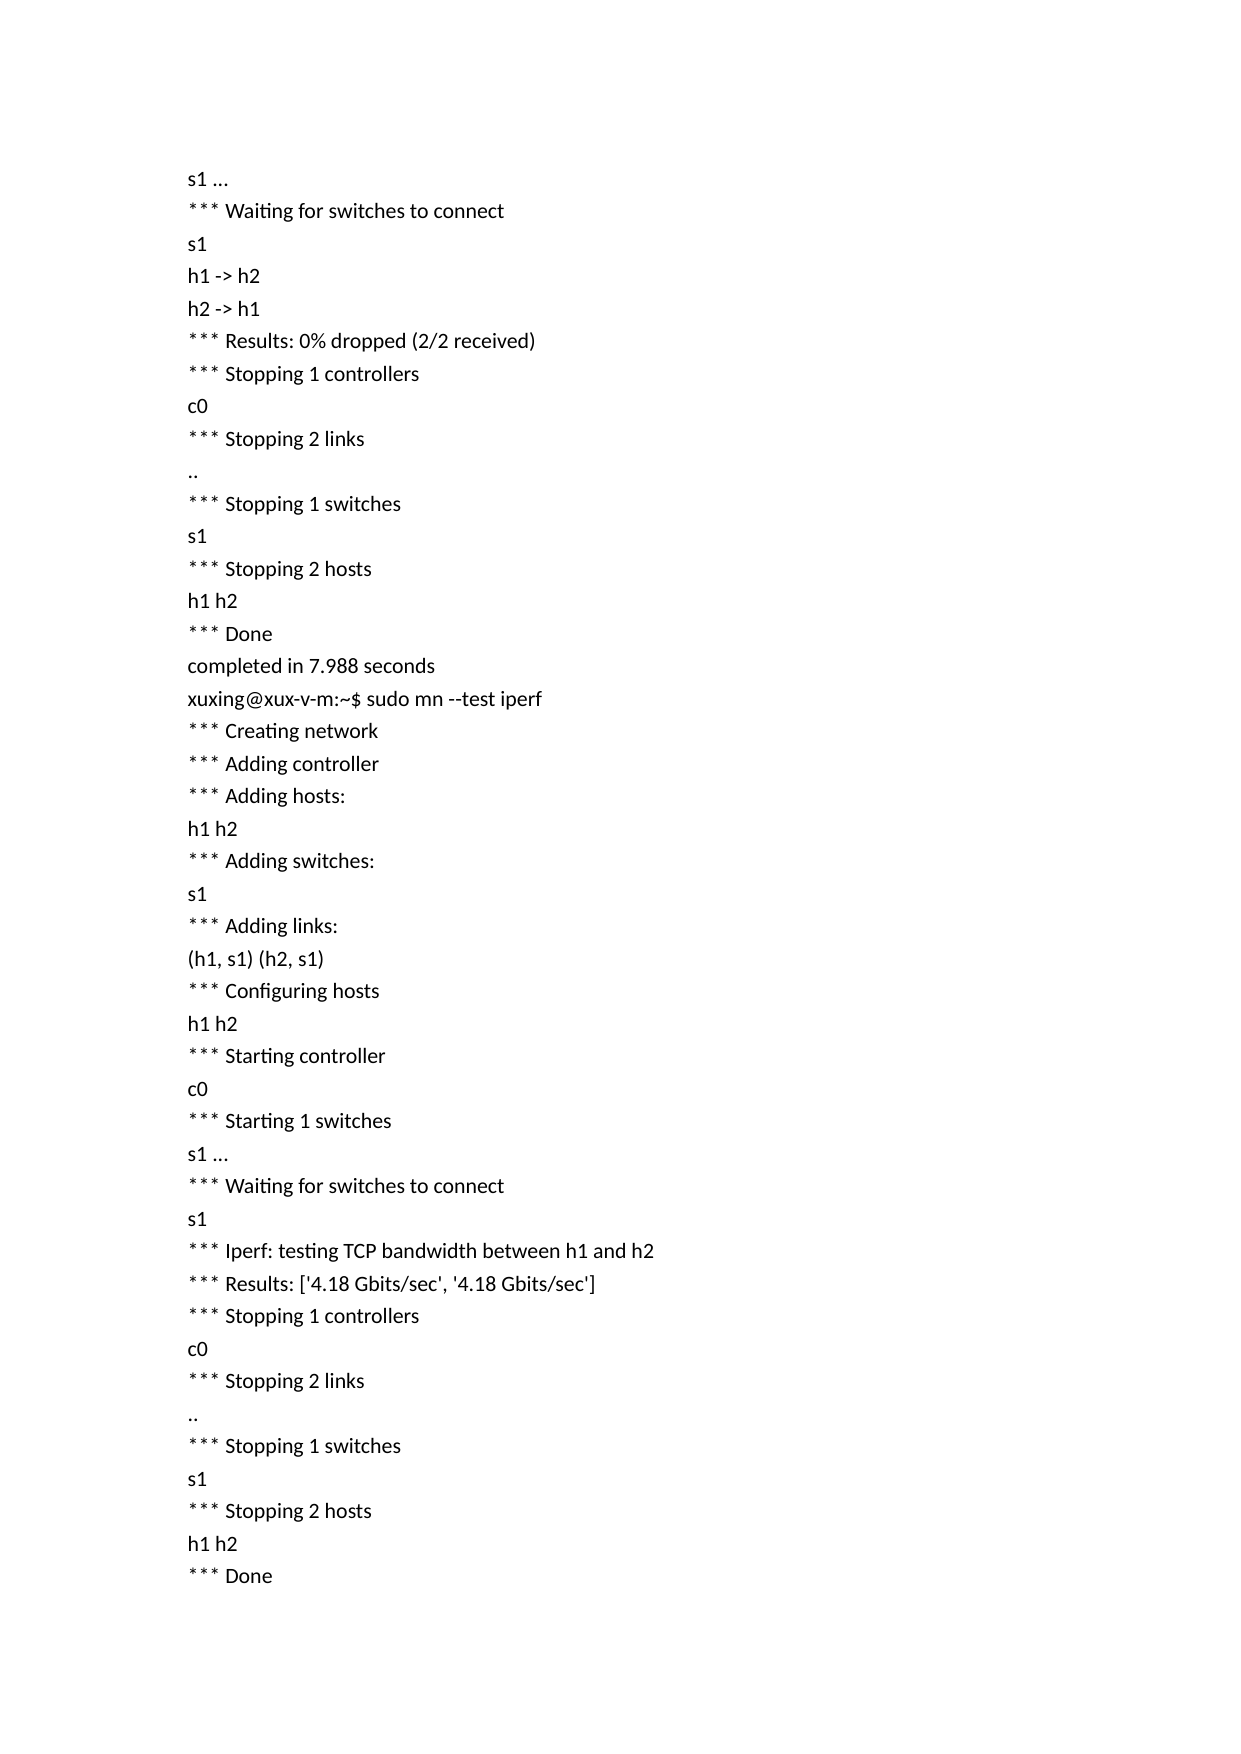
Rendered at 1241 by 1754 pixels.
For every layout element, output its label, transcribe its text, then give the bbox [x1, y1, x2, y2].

text *** Done [187, 1559, 1053, 1592]
text s1 ... [187, 162, 1053, 194]
text *** Results: 0% dropped (2/2 received) [187, 324, 1053, 357]
text *** Iperf: testing TCP bandwidth between h1 and h2 [187, 1234, 1053, 1267]
text c0 [187, 389, 1053, 422]
text s1 [187, 519, 1053, 552]
text *** Creating network [187, 714, 1053, 747]
text .. [187, 454, 1053, 487]
text *** Waiting for switches to connect [187, 194, 1053, 227]
text completed in 7.988 seconds [187, 649, 1053, 682]
text *** Adding switches: [187, 844, 1053, 877]
text *** Adding controller [187, 747, 1053, 779]
text h2 -> h1 [187, 292, 1053, 324]
text *** Configuring hosts [187, 974, 1053, 1007]
text xuxing@xux-v-m:~$ sudo mn --test iperf [187, 682, 1053, 714]
text *** Adding links: [187, 909, 1053, 942]
text c0 [187, 1332, 1053, 1364]
text (h1, s1) (h2, s1) [187, 942, 1053, 974]
text c0 [187, 1072, 1053, 1104]
text h1 h2 [187, 1007, 1053, 1039]
text *** Stopping 1 switches [187, 487, 1053, 519]
text h1 h2 [187, 1527, 1053, 1559]
text *** Stopping 2 links [187, 1364, 1053, 1397]
text s1 [187, 227, 1053, 259]
text s1 [187, 1462, 1053, 1494]
text h1 -> h2 [187, 259, 1053, 292]
text *** Stopping 2 hosts [187, 1494, 1053, 1527]
text *** Starting 1 switches [187, 1104, 1053, 1137]
text *** Starting controller [187, 1039, 1053, 1072]
text s1 [187, 877, 1053, 909]
text *** Stopping 2 hosts [187, 552, 1053, 584]
text *** Stopping 1 switches [187, 1429, 1053, 1462]
text *** Done [187, 617, 1053, 649]
text s1 ... [187, 1137, 1053, 1169]
text .. [187, 1397, 1053, 1429]
text *** Stopping 1 controllers [187, 1299, 1053, 1332]
text h1 h2 [187, 584, 1053, 617]
text h1 h2 [187, 812, 1053, 844]
text *** Results: ['4.18 Gbits/sec', '4.18 Gbits/sec'] [187, 1267, 1053, 1299]
text s1 [187, 1202, 1053, 1234]
text *** Adding hosts: [187, 779, 1053, 812]
text *** Stopping 2 links [187, 422, 1053, 454]
text *** Waiting for switches to connect [187, 1169, 1053, 1202]
text *** Stopping 1 controllers [187, 357, 1053, 389]
